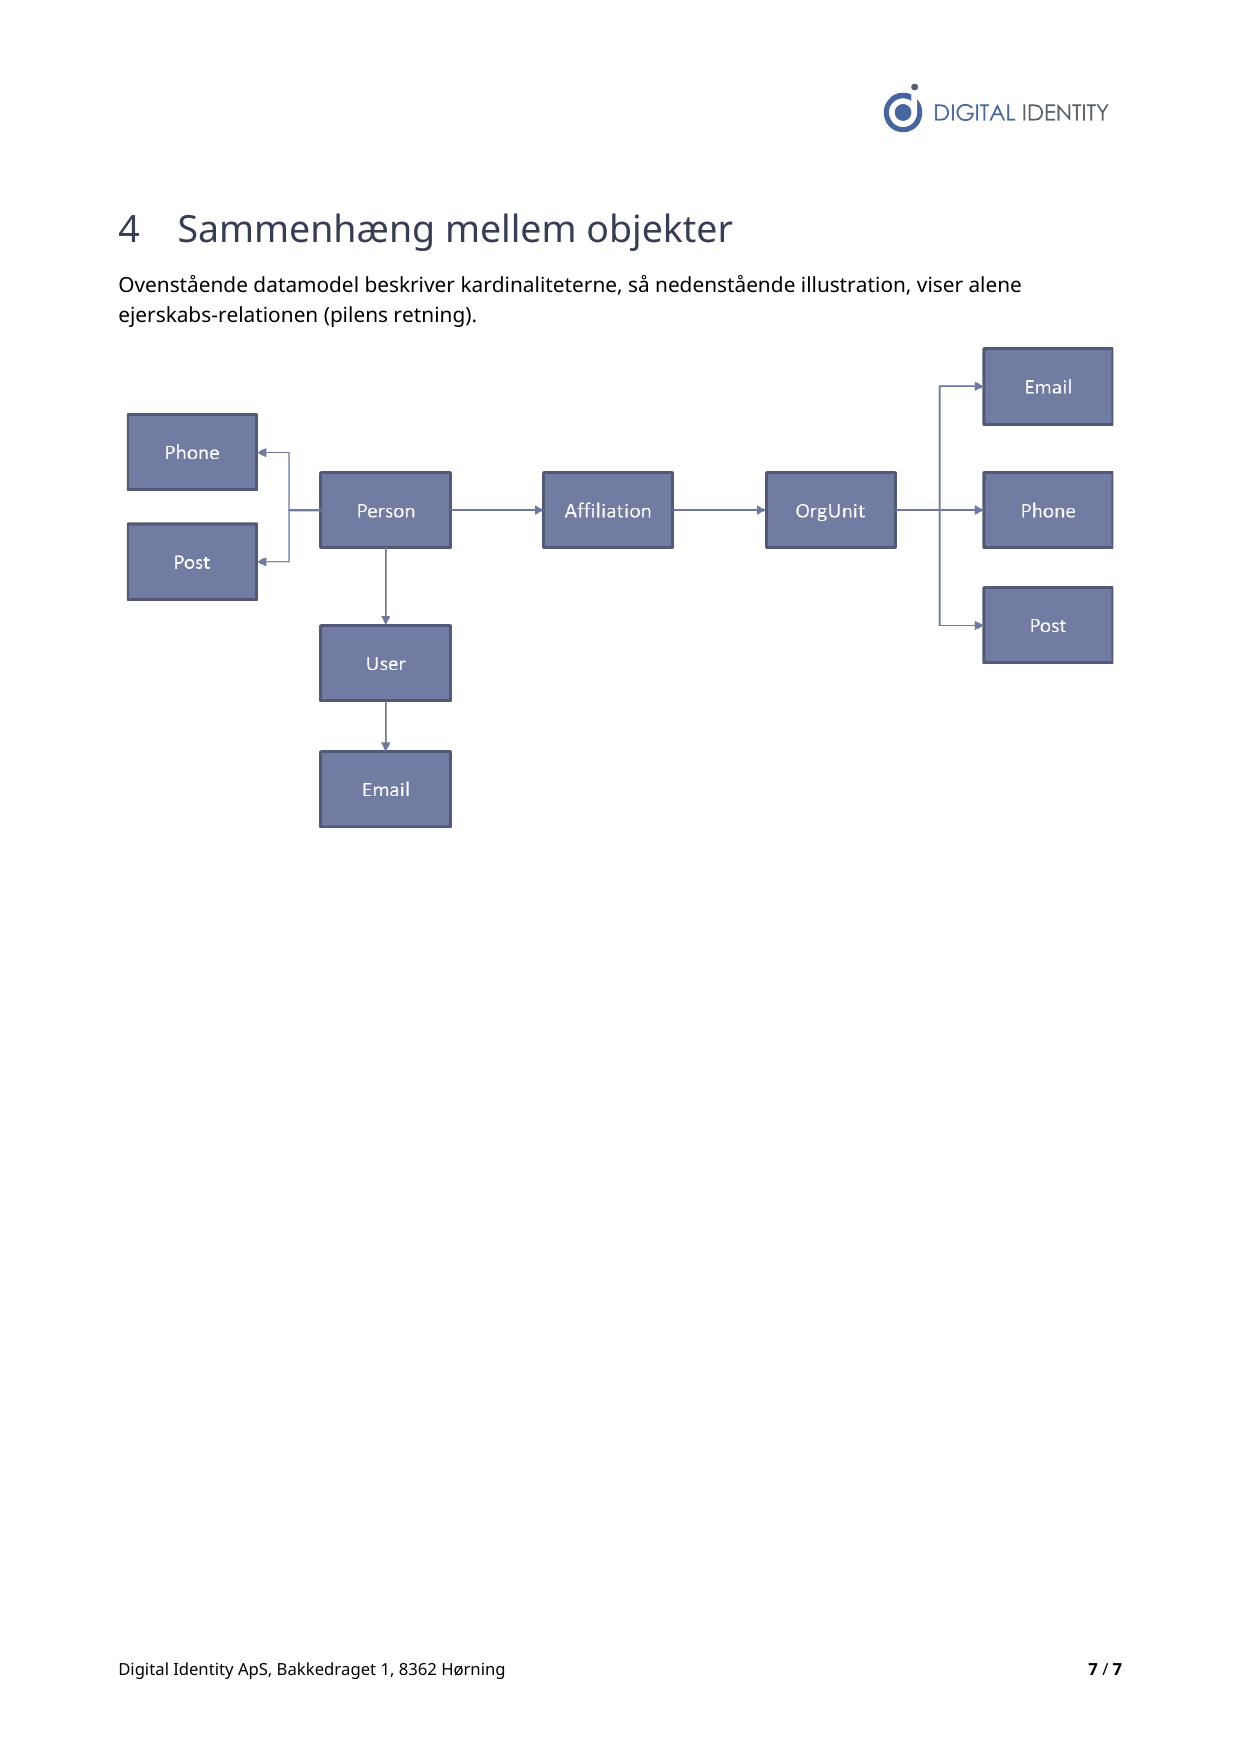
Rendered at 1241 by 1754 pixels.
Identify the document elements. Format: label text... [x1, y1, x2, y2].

text Ovenstående datamodel beskriver kardinaliteterne, så nedenstående illustration, viser alene ejerskabs-relationen (pilens retning). [118, 270, 1122, 329]
picture [126, 347, 1114, 828]
picture [864, 73, 1123, 145]
subtitle Sammenhæng mellem objekter [118, 202, 1122, 253]
